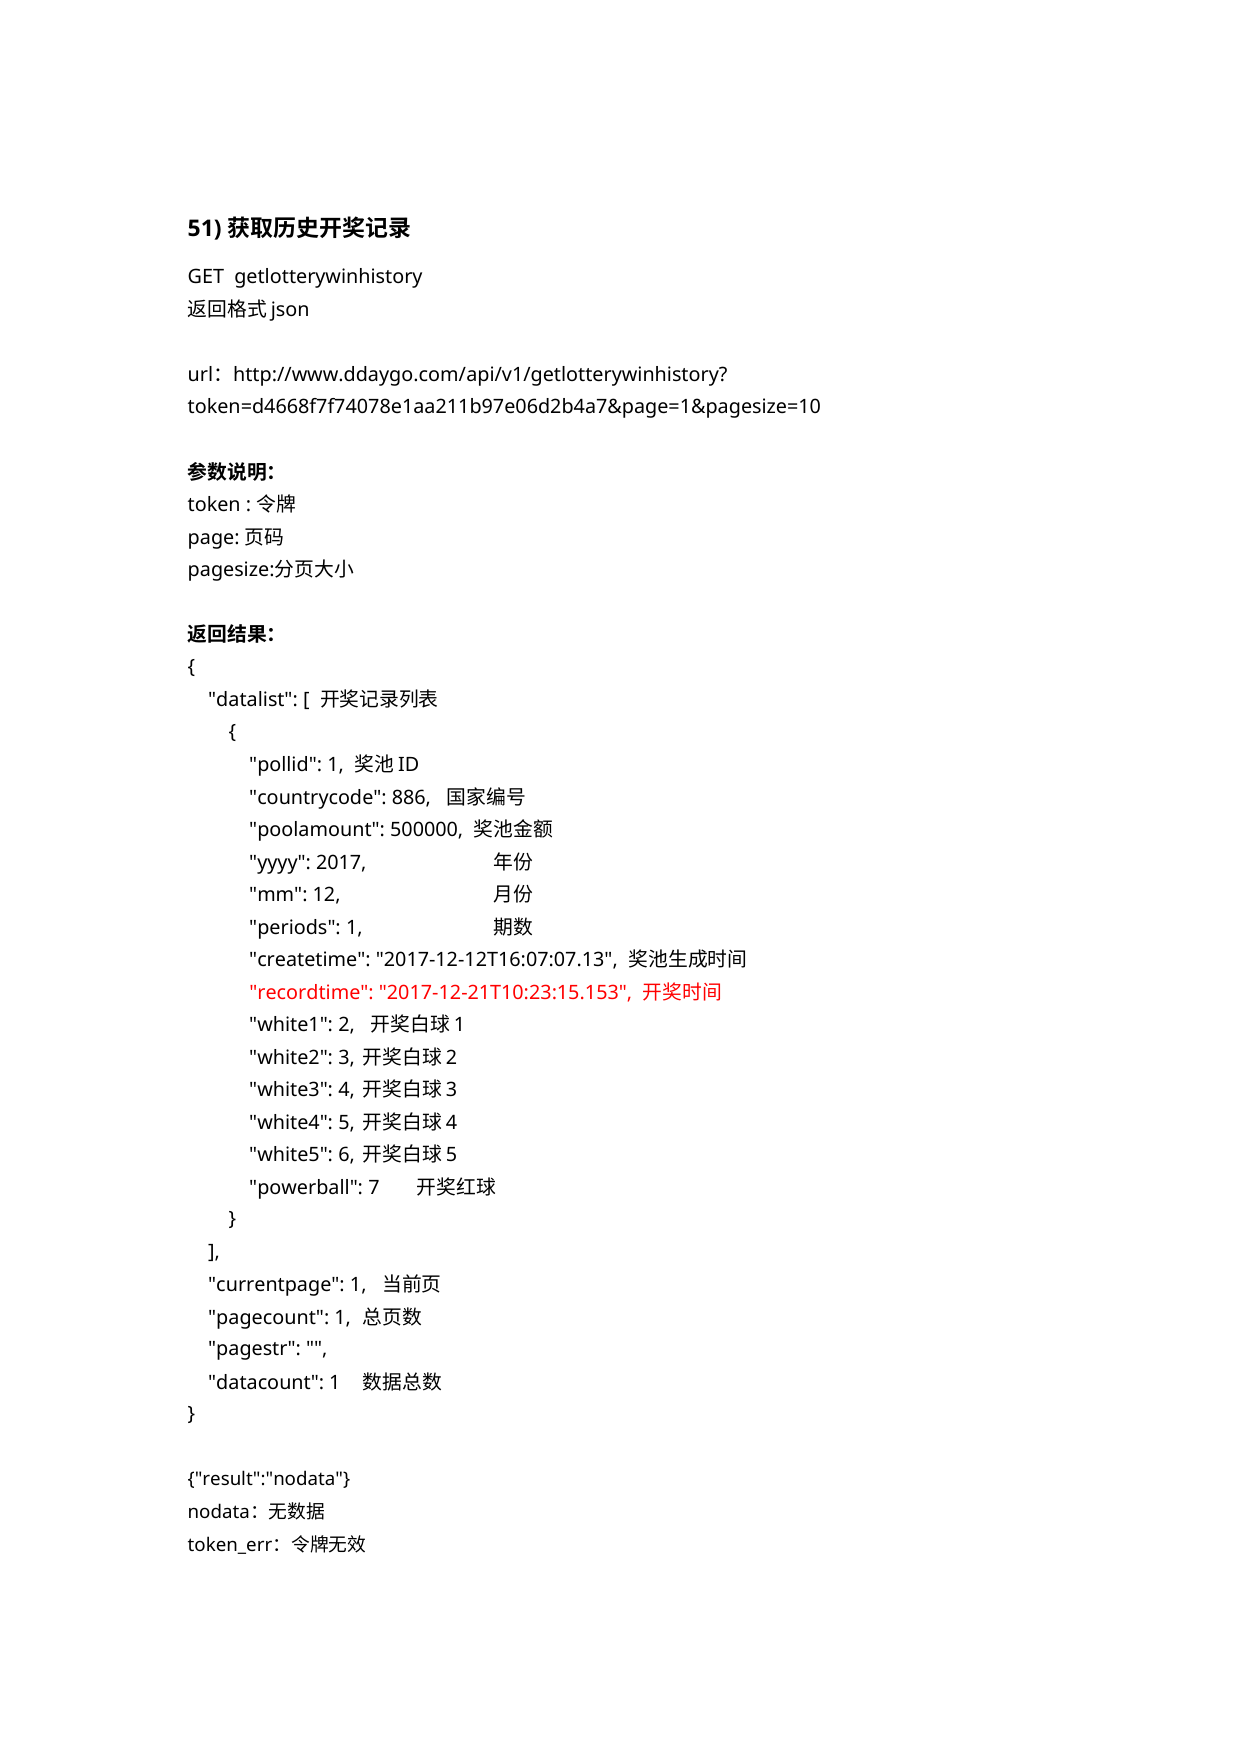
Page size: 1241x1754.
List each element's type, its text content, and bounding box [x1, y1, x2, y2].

list "white1": 2, 开奖白球1 [187, 1007, 1053, 1039]
list } [187, 1202, 1053, 1234]
list pagesize:分页大小 [187, 552, 1053, 584]
list 返回结果： [187, 617, 1053, 649]
list "white2": 3, 开奖白球2 [187, 1039, 1053, 1072]
list "white3": 4, 开奖白球3 [187, 1072, 1053, 1104]
list "white5": 6, 开奖白球5 [187, 1137, 1053, 1169]
list "countrycode": 886, 国家编号 [187, 779, 1053, 812]
list } [187, 1397, 1053, 1429]
list "datacount": 1 数据总数 [187, 1364, 1053, 1397]
list "pagecount": 1, 总页数 [187, 1299, 1053, 1332]
text {"result":"nodata"} [187, 1462, 1053, 1494]
list "mm": 12, 月份 [187, 877, 1053, 909]
list "periods": 1, 期数 [187, 909, 1053, 942]
list 参数说明： [187, 454, 1053, 487]
list "recordtime": "2017-12-21T10:23:15.153", 开奖时间 [187, 974, 1053, 1007]
list "powerball": 7 开奖红球 [187, 1169, 1053, 1202]
list "datalist": [ 开奖记录列表 [187, 682, 1053, 714]
text 返回格式json [187, 292, 1053, 324]
list page: 页码 [187, 519, 1053, 552]
text url：http://www.ddaygo.com/api/v1/getlotterywinhistory?token=d4668f7f74078e1aa211b97e06d2b4a7&page=1&pagesize=10 [187, 357, 1053, 422]
list "white4": 5, 开奖白球4 [187, 1104, 1053, 1137]
text nodata：无数据 [187, 1494, 1053, 1527]
list token : 令牌 [187, 487, 1053, 519]
list { [187, 649, 1053, 682]
list "createtime": "2017-12-12T16:07:07.13", 奖池生成时间 [187, 942, 1053, 974]
list "currentpage": 1, 当前页 [187, 1267, 1053, 1299]
text token_err：令牌无效 [187, 1527, 1053, 1559]
list "pollid": 1, 奖池ID [187, 747, 1053, 779]
list "yyyy": 2017, 年份 [187, 844, 1053, 877]
list { [187, 714, 1053, 747]
list "pagestr": "", [187, 1332, 1053, 1364]
text GET getlotterywinhistory [187, 259, 1053, 292]
text 51) 获取历史开奖记录 [187, 194, 1053, 259]
list ], [187, 1234, 1053, 1267]
list "poolamount": 500000, 奖池金额 [187, 812, 1053, 844]
